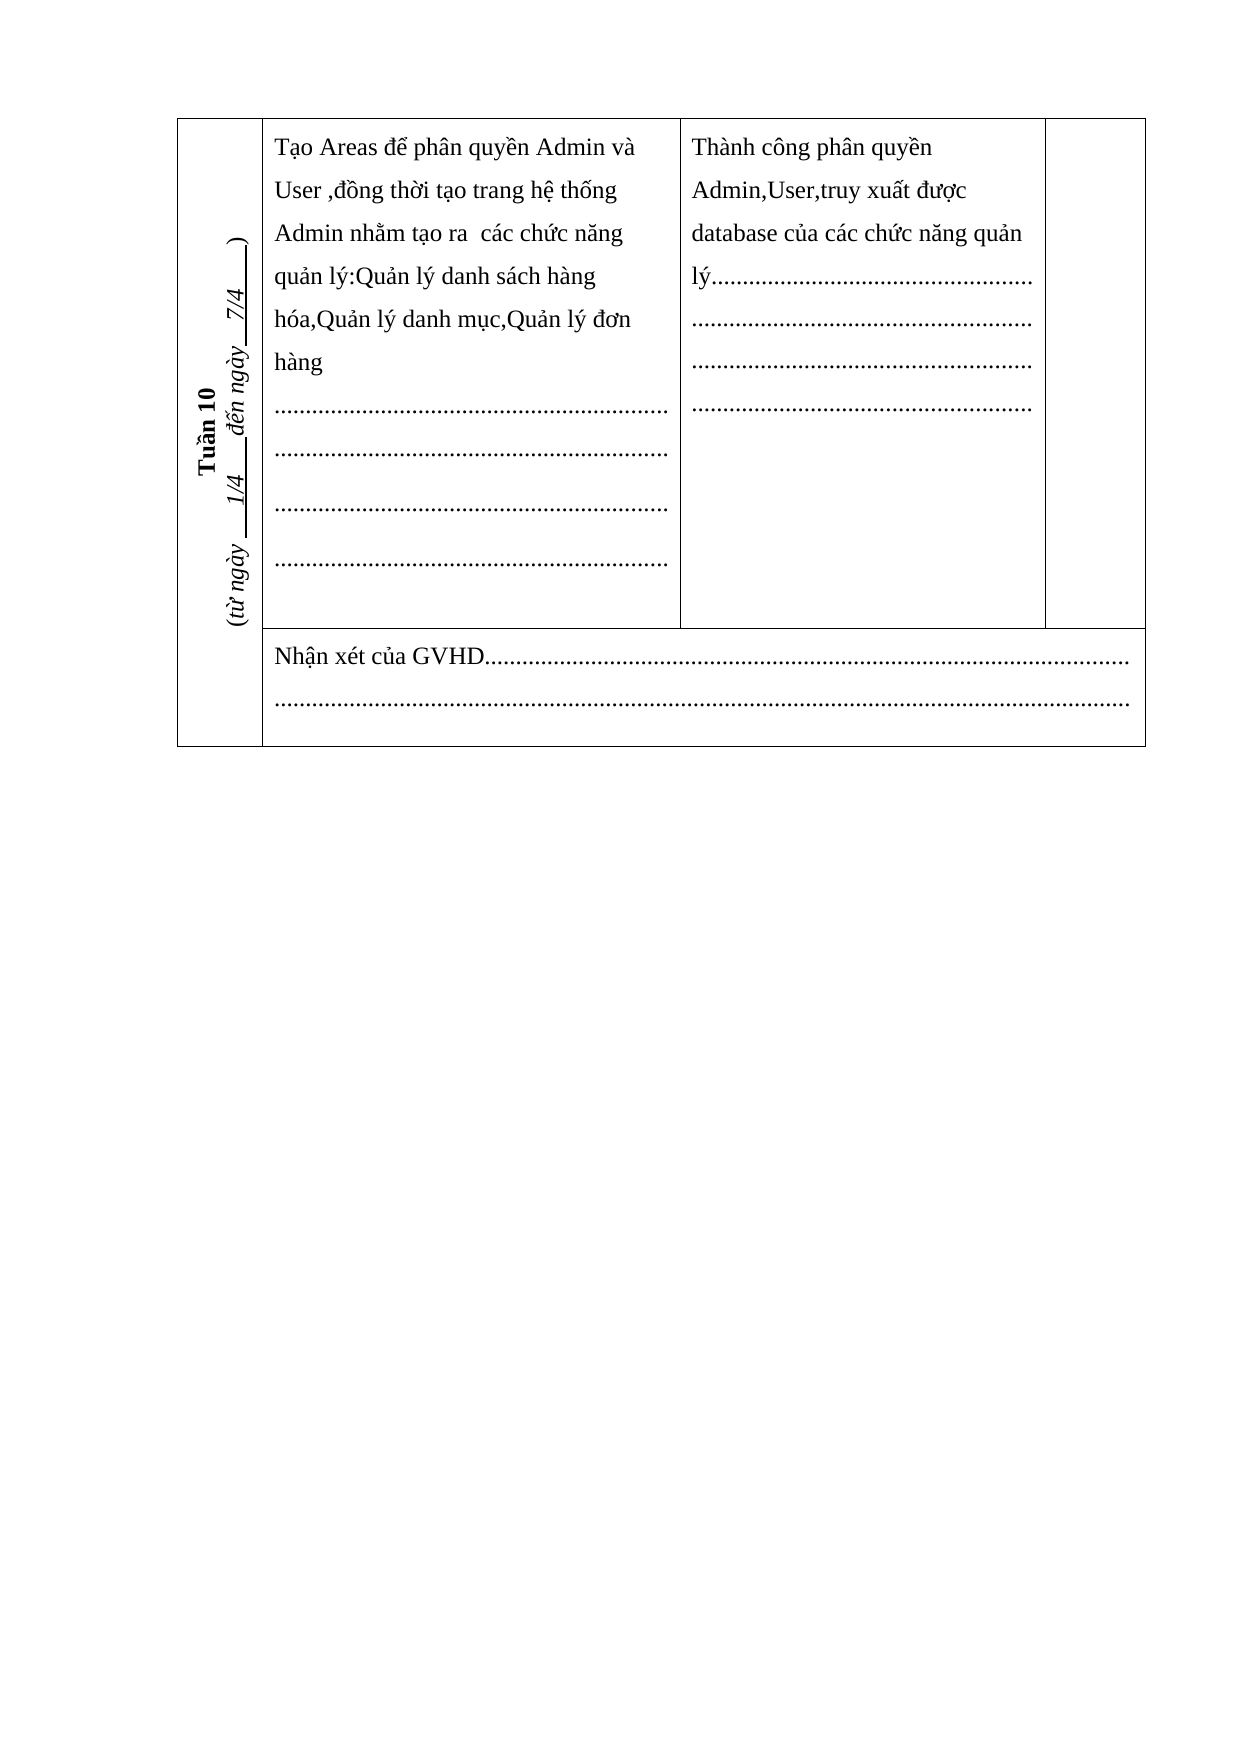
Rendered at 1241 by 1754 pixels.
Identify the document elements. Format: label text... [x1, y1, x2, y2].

table_cell Tuần 10 (từ ngày 1/4 đến ngày 7/4 ) [178, 119, 262, 746]
table_cell Thành công phân quyền Admin,User,truy xuất được database của các chức năng quản lý [681, 119, 1045, 628]
table_cell [1046, 119, 1145, 628]
table_cell Tạo Areas để phân quyền Admin và User ,đồng thời tạo trang hệ thống Admin nhằm tạo ra các chức năng quản lý:Quản lý danh sách hàng hóa,Quản lý danh mục,Quản lý đơn hàng [263, 119, 680, 628]
table_cell Nhận xét của GVHD [263, 629, 1145, 746]
